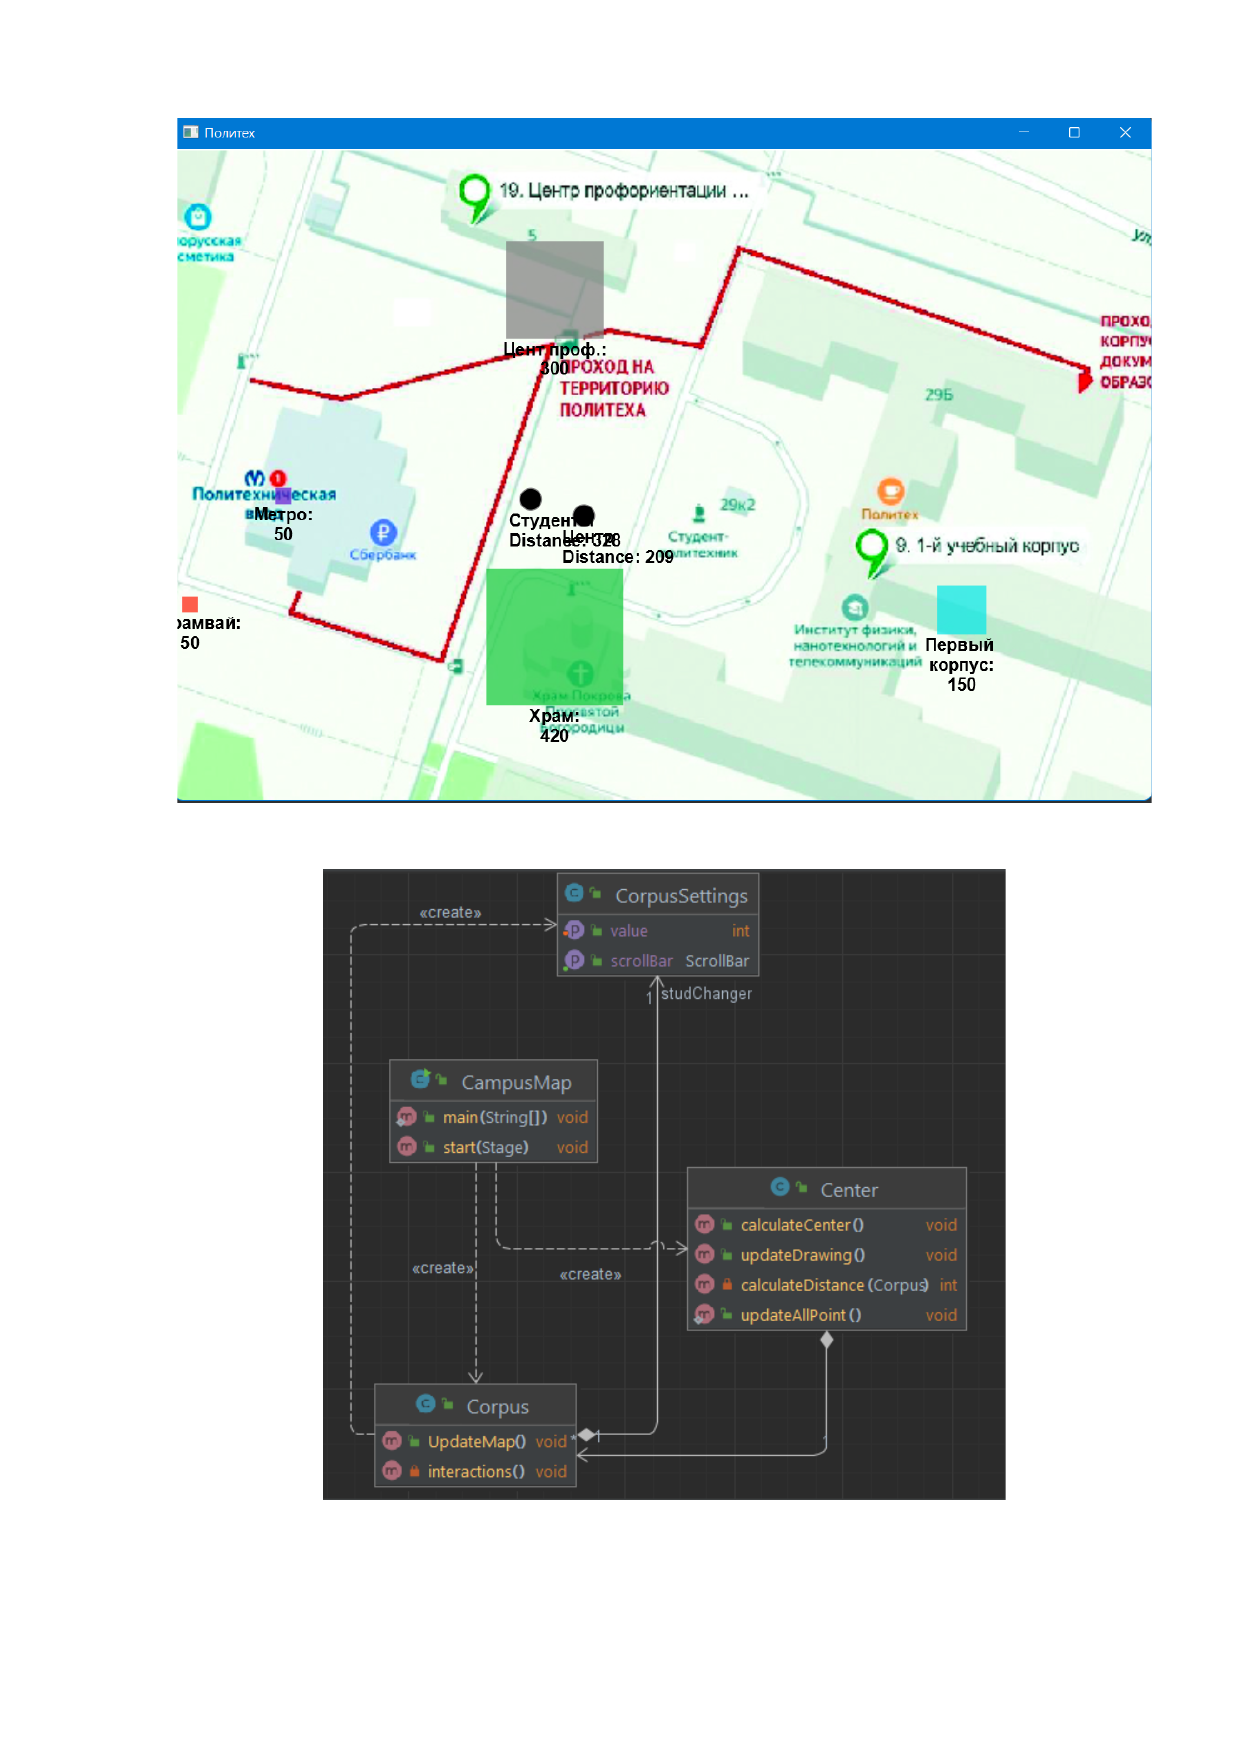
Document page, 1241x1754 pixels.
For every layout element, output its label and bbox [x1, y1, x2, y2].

picture [323, 869, 1006, 1500]
picture [177, 118, 1152, 803]
